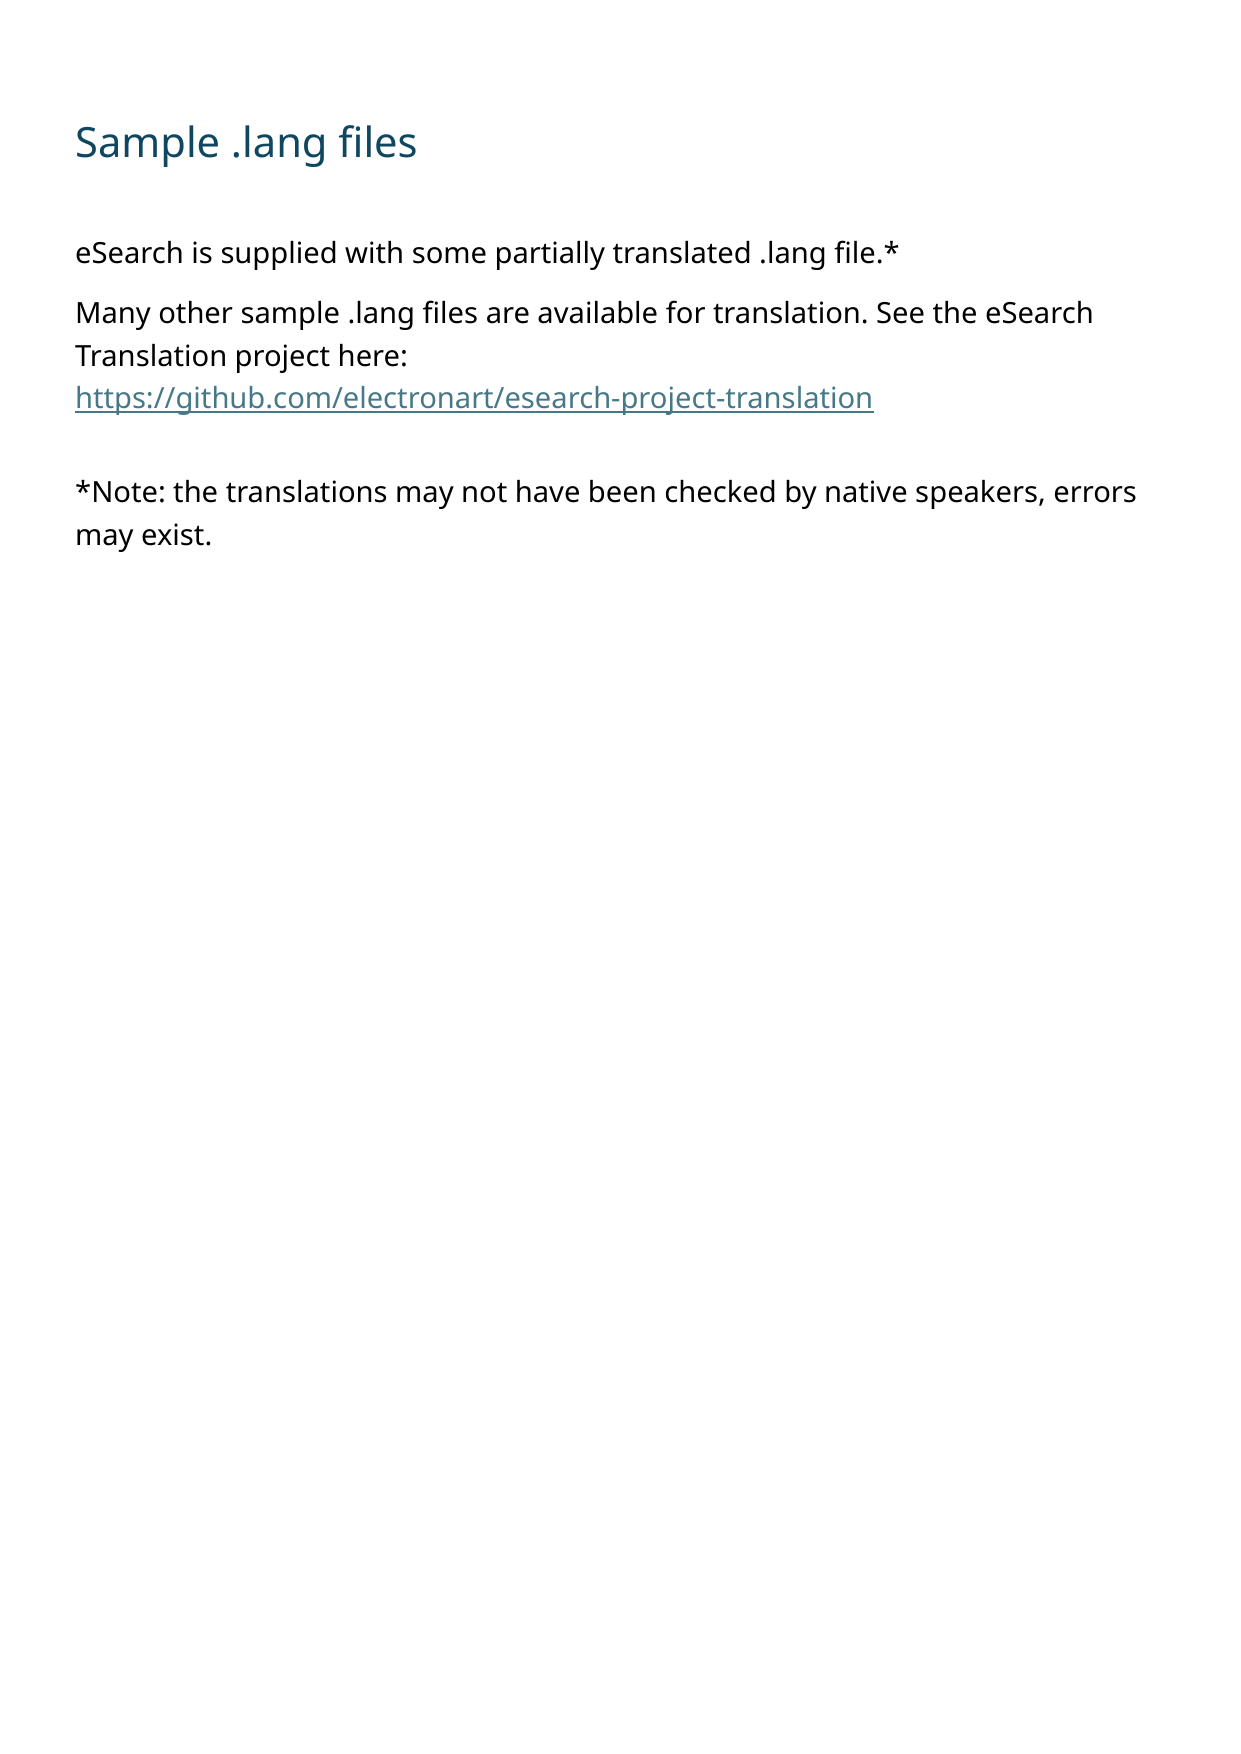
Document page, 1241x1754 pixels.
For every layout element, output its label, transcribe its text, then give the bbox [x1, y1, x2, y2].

text Many other sample .lang files are available for translation. See the eSearch Translation project here: https://github.com/electronart/esearch-project-translation [75, 292, 1165, 417]
text eSearch is supplied with some partially translated .lang file.* [75, 232, 1165, 272]
text *Note: the translations may not have been checked by native speakers, errors may exist. [75, 437, 1165, 554]
subtitle Sample .lang files [75, 112, 1165, 169]
